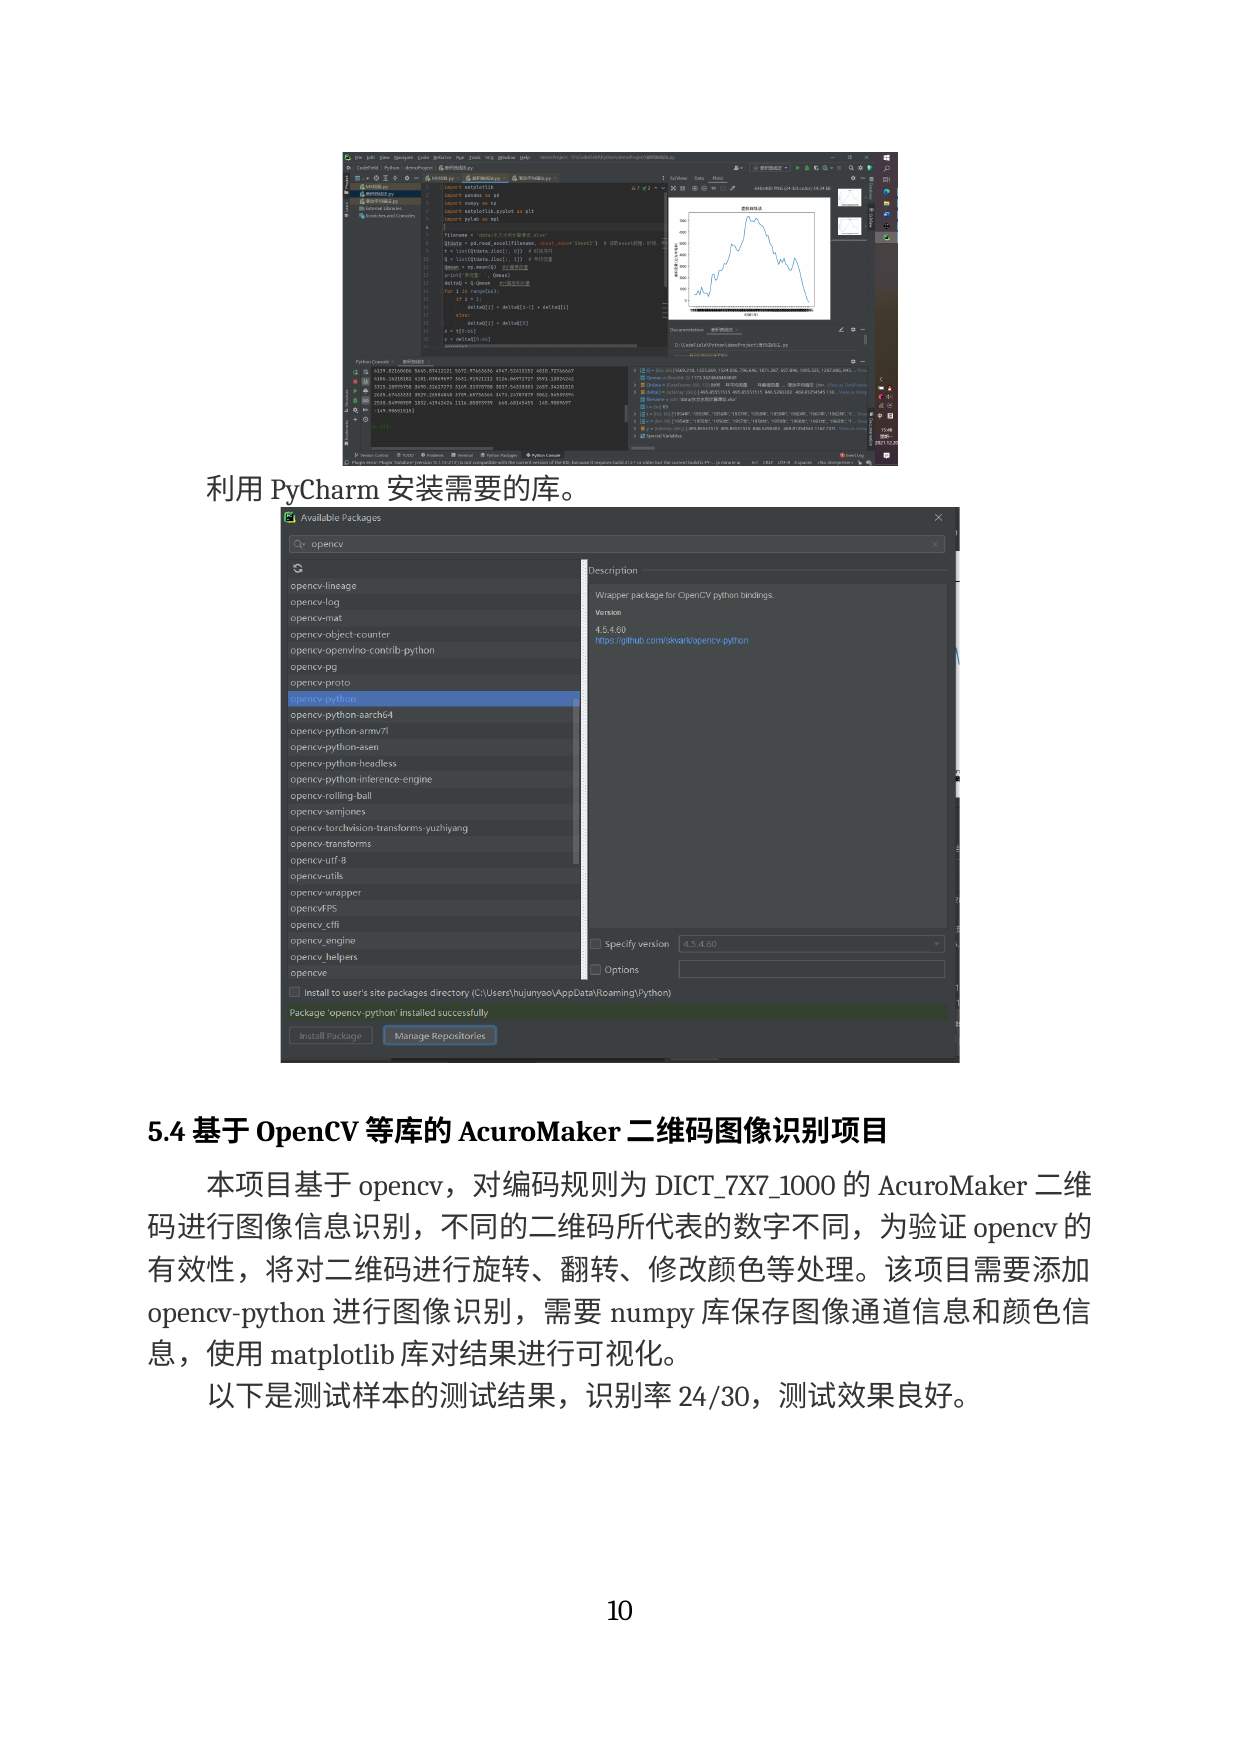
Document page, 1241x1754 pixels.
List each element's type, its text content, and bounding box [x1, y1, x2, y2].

picture [280, 507, 960, 1063]
picture [342, 152, 898, 466]
text 以下是测试样本的测试结果，识别率24/30，测试效果良好。 [148, 1373, 1093, 1415]
text 本项目基于opencv，对编码规则为DICT_7X7_1000的 AcuroMaker 二维码进行图像信息识别，不同的二维码所代表的数字不同，为验证opencv的有效性，将对二维码进行旋转、翻转、修改颜色等处理。该项目需要添加opencv-python进行图像识别，需要numpy库保存图像通道信息和颜色信息，使用matplotlib库对结果进行可视化。 [148, 1162, 1093, 1373]
subtitle 基于OpenCV等库的AcuroMaker二维码图像识别项目 [148, 1097, 1093, 1162]
text 利用PyCharm安装需要的库。 [148, 465, 1093, 508]
